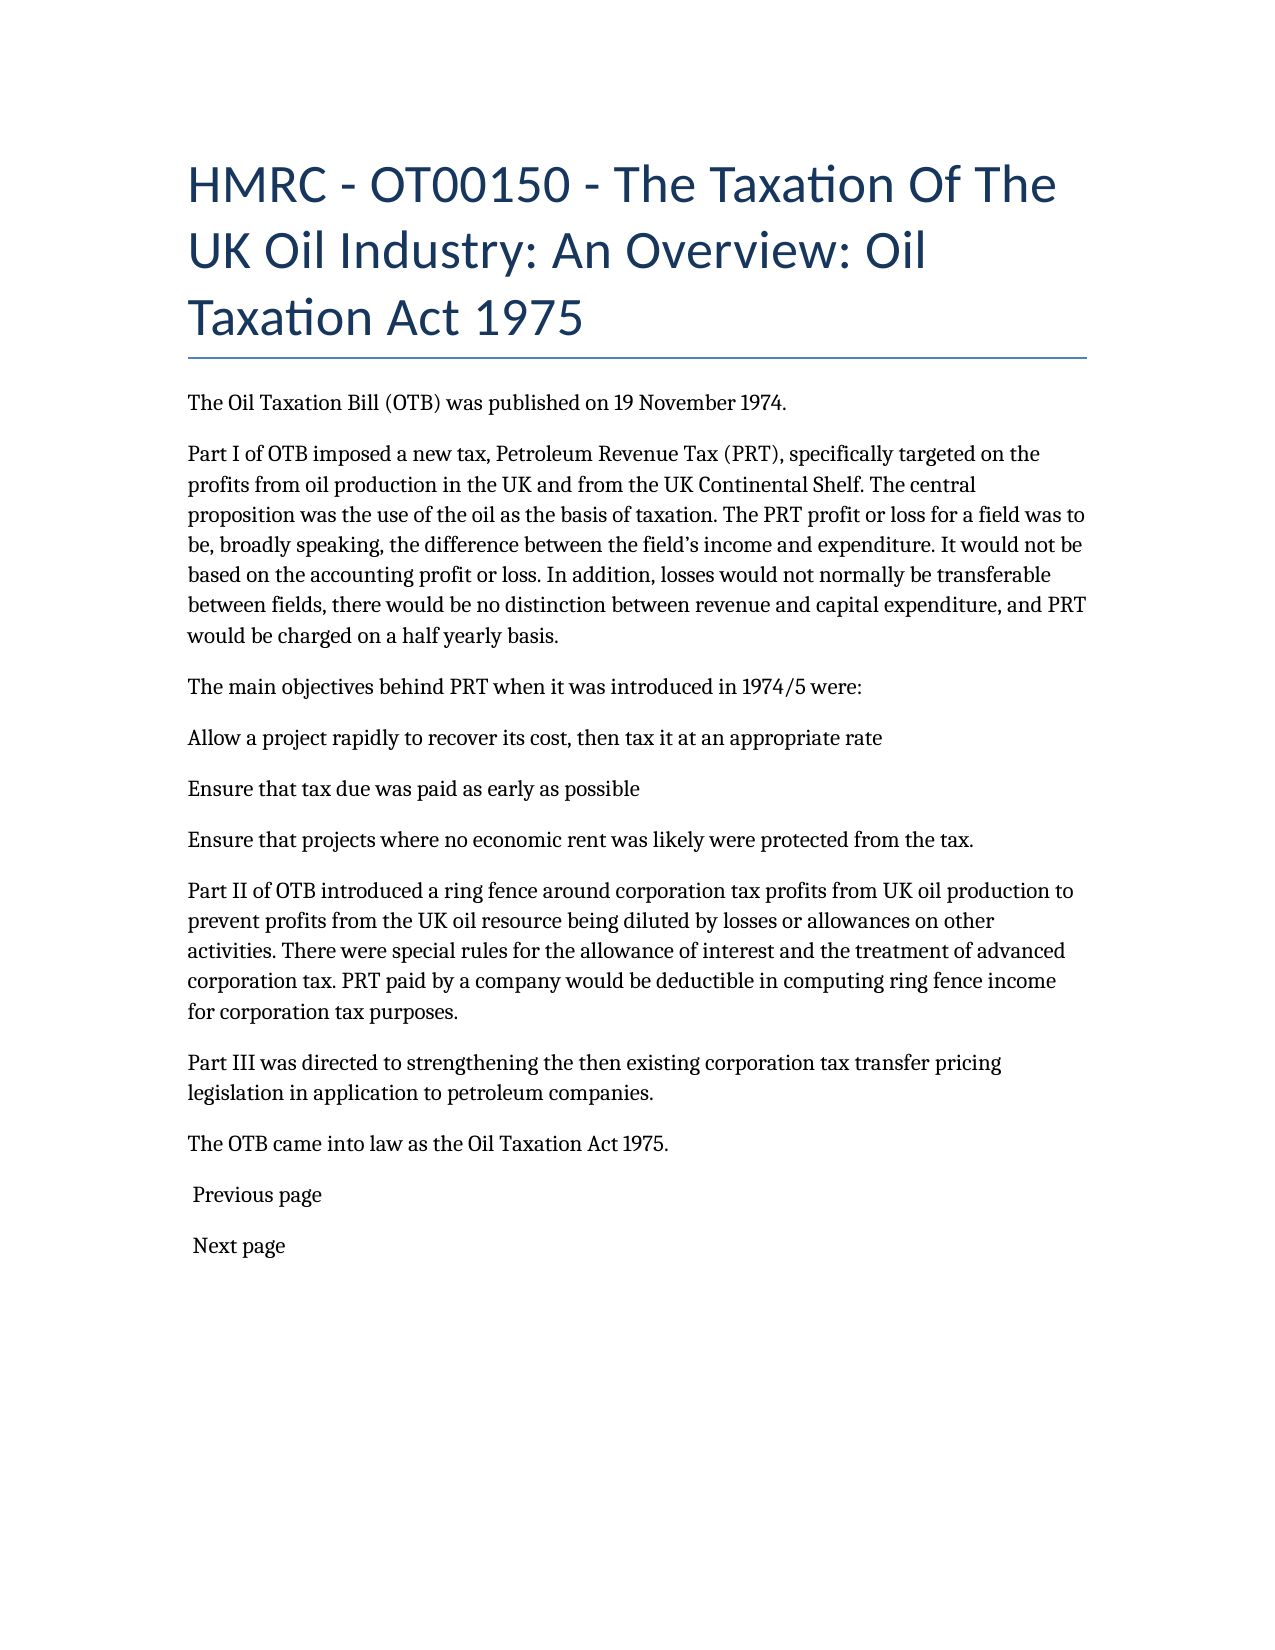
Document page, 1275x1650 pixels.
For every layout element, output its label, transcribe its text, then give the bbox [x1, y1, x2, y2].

text Part II of OTB introduced a ring fence around corporation tax profits from UK oil production to prevent profits from the UK oil resource being diluted by losses or allowances on other activities. There were special rules for the allowance of interest and the treatment of advanced corporation tax. PRT paid by a company would be deductible in computing ring fence income for corporation tax purposes. [187, 878, 1087, 1025]
text Part I of OTB imposed a new tax, Petroleum Revenue Tax (PRT), specifically targeted on the profits from oil production in the UK and from the UK Continental Shelf. The central proposition was the use of the oil as the basis of taxation. The PRT profit or loss for a field was to be, broadly speaking, the difference between the field’s income and expenditure. It would not be based on the accounting profit or loss. In addition, losses would not normally be transferable between fields, there would be no distinction between revenue and capital expenditure, and PRT would be charged on a half yearly basis. [187, 441, 1087, 649]
text Allow a project rapidly to recover its cost, then tax it at an appropriate rate [187, 724, 1087, 751]
text The main objectives behind PRT when it was introduced in 1974/5 were: [187, 673, 1087, 700]
text Part III was directed to strengthening the then existing corporation tax transfer pricing legislation in application to petroleum companies. [187, 1049, 1087, 1106]
text Ensure that tax due was paid as early as possible [187, 776, 1087, 802]
text Ensure that projects where no economic rent was likely were protected from the tax. [187, 827, 1087, 853]
text Previous page [187, 1182, 1087, 1208]
title HMRC - OT00150 - The Taxation Of The UK Oil Industry: An Overview: Oil Taxation Act 1975 [187, 150, 1087, 359]
text Next page [187, 1233, 1087, 1259]
text The OTB came into law as the Oil Taxation Act 1975. [187, 1131, 1087, 1157]
text The Oil Taxation Bill (OTB) was published on 19 November 1974. [187, 390, 1087, 416]
